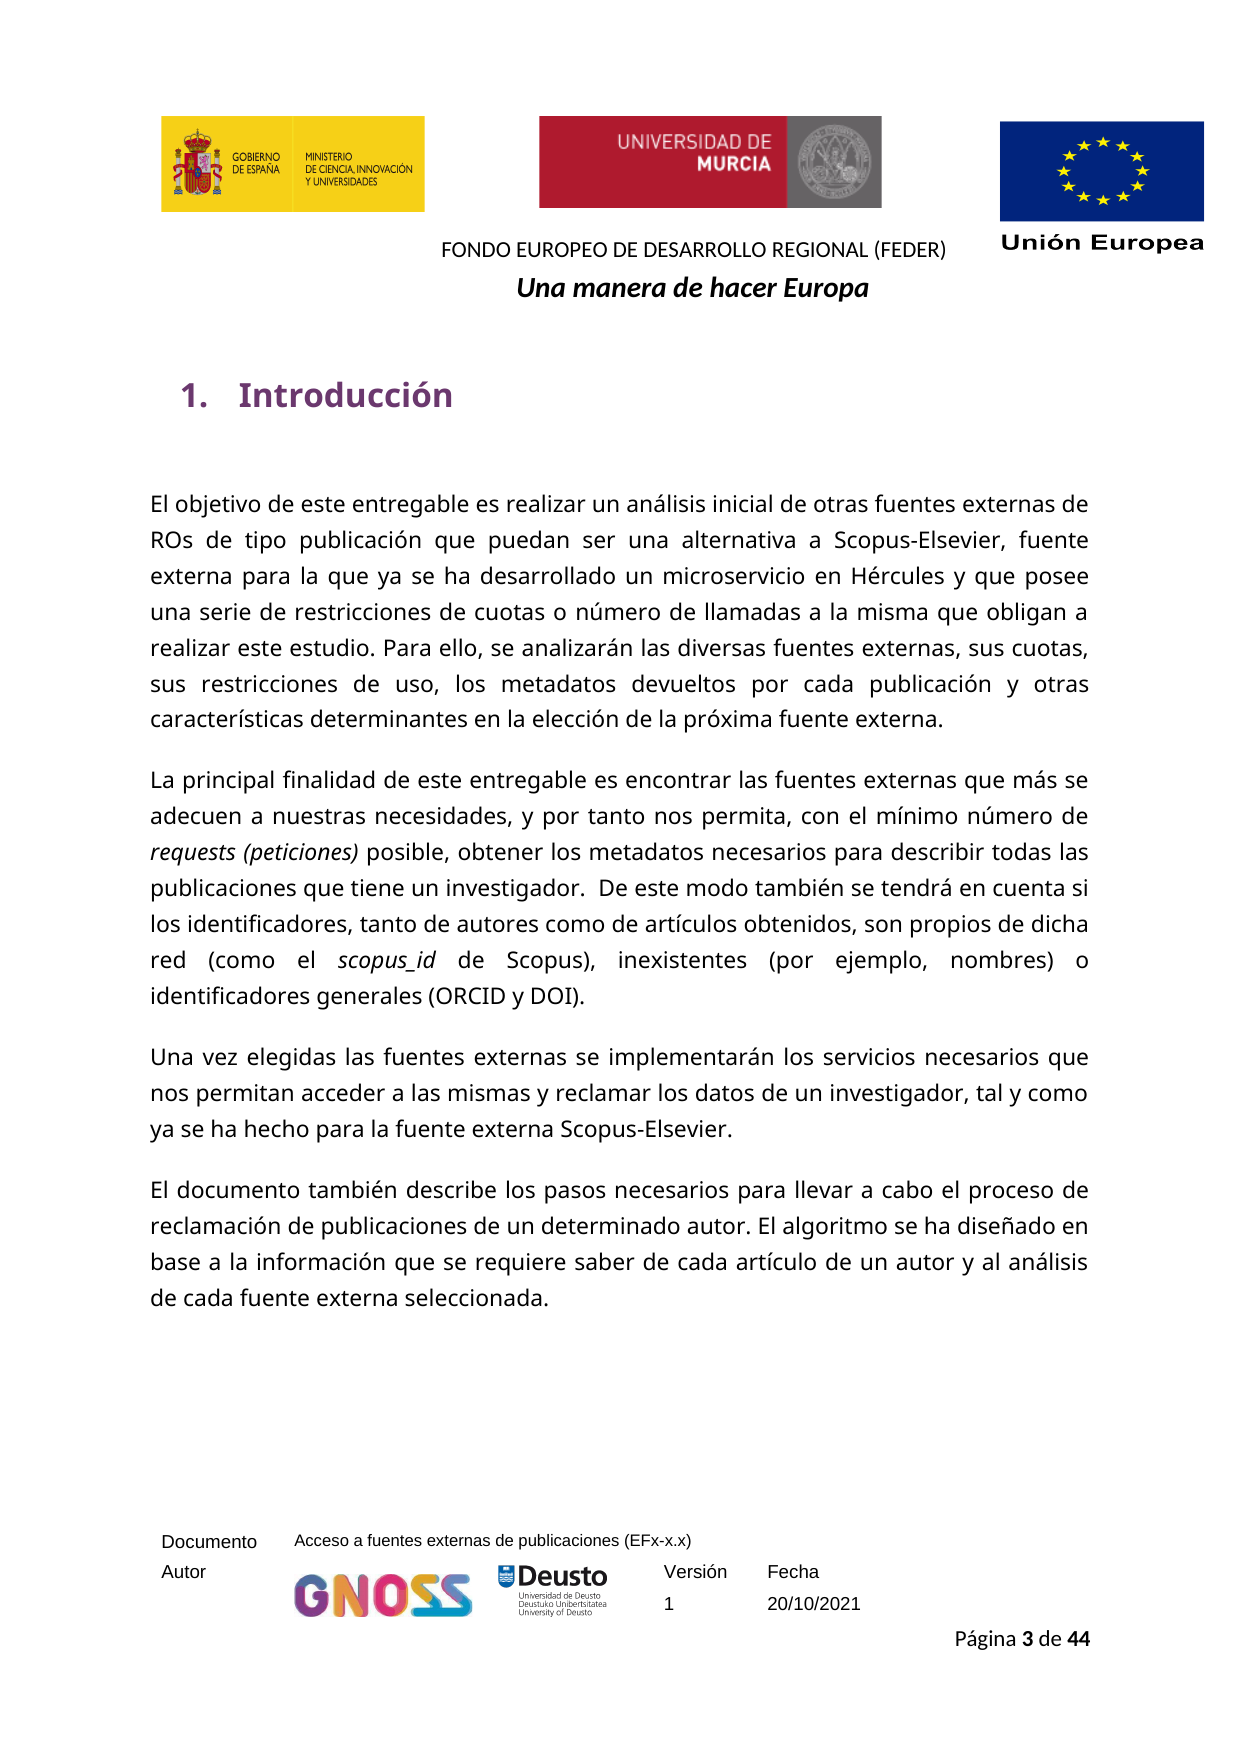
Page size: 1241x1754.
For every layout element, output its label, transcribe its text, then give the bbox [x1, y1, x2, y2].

picture [294, 1574, 473, 1617]
text Una vez elegidas las fuentes externas se implementarán los servicios necesarios que nos permitan acceder a las mismas y reclamar los datos de un investigador, tal y como ya se ha hecho para la fuente externa Scopus-Elsevier. [150, 1041, 1090, 1144]
subtitle Introducción [179, 372, 1090, 417]
text La principal finalidad de este entregable es encontrar las fuentes externas que más se adecuen a nuestras necesidades, y por tanto nos permita, con el mínimo número de requests (peticiones) posible, obtener los metadatos necesarios para describir todas las publicaciones que tiene un investigador. De este modo también se tendrá en cuenta si los identificadores, tanto de autores como de artículos obtenidos, son propios de dicha red (como el scopus_id de Scopus), inexistentes (por ejemplo, nombres) o identificadores generales (ORCID y DOI). [150, 764, 1090, 1011]
picture [539, 116, 882, 208]
picture [991, 116, 1219, 259]
picture [161, 116, 425, 212]
text El objetivo de este entregable es realizar un análisis inicial de otras fuentes externas de ROs de tipo publicación que puedan ser una alternativa a Scopus-Elsevier, fuente externa para la que ya se ha desarrollado un microservicio en Hércules y que posee una serie de restricciones de cuotas o número de llamadas a la misma que obligan a realizar este estudio. Para ello, se analizarán las diversas fuentes externas, sus cuotas, sus restricciones de uso, los metadatos devueltos por cada publicación y otras características determinantes en la elección de la próxima fuente externa. [150, 488, 1090, 735]
picture [498, 1560, 612, 1617]
text El documento también describe los pasos necesarios para llevar a cabo el proceso de reclamación de publicaciones de un determinado autor. El algoritmo se ha diseñado en base a la información que se requiere saber de cada artículo de un autor y al análisis de cada fuente externa seleccionada. [150, 1174, 1090, 1313]
